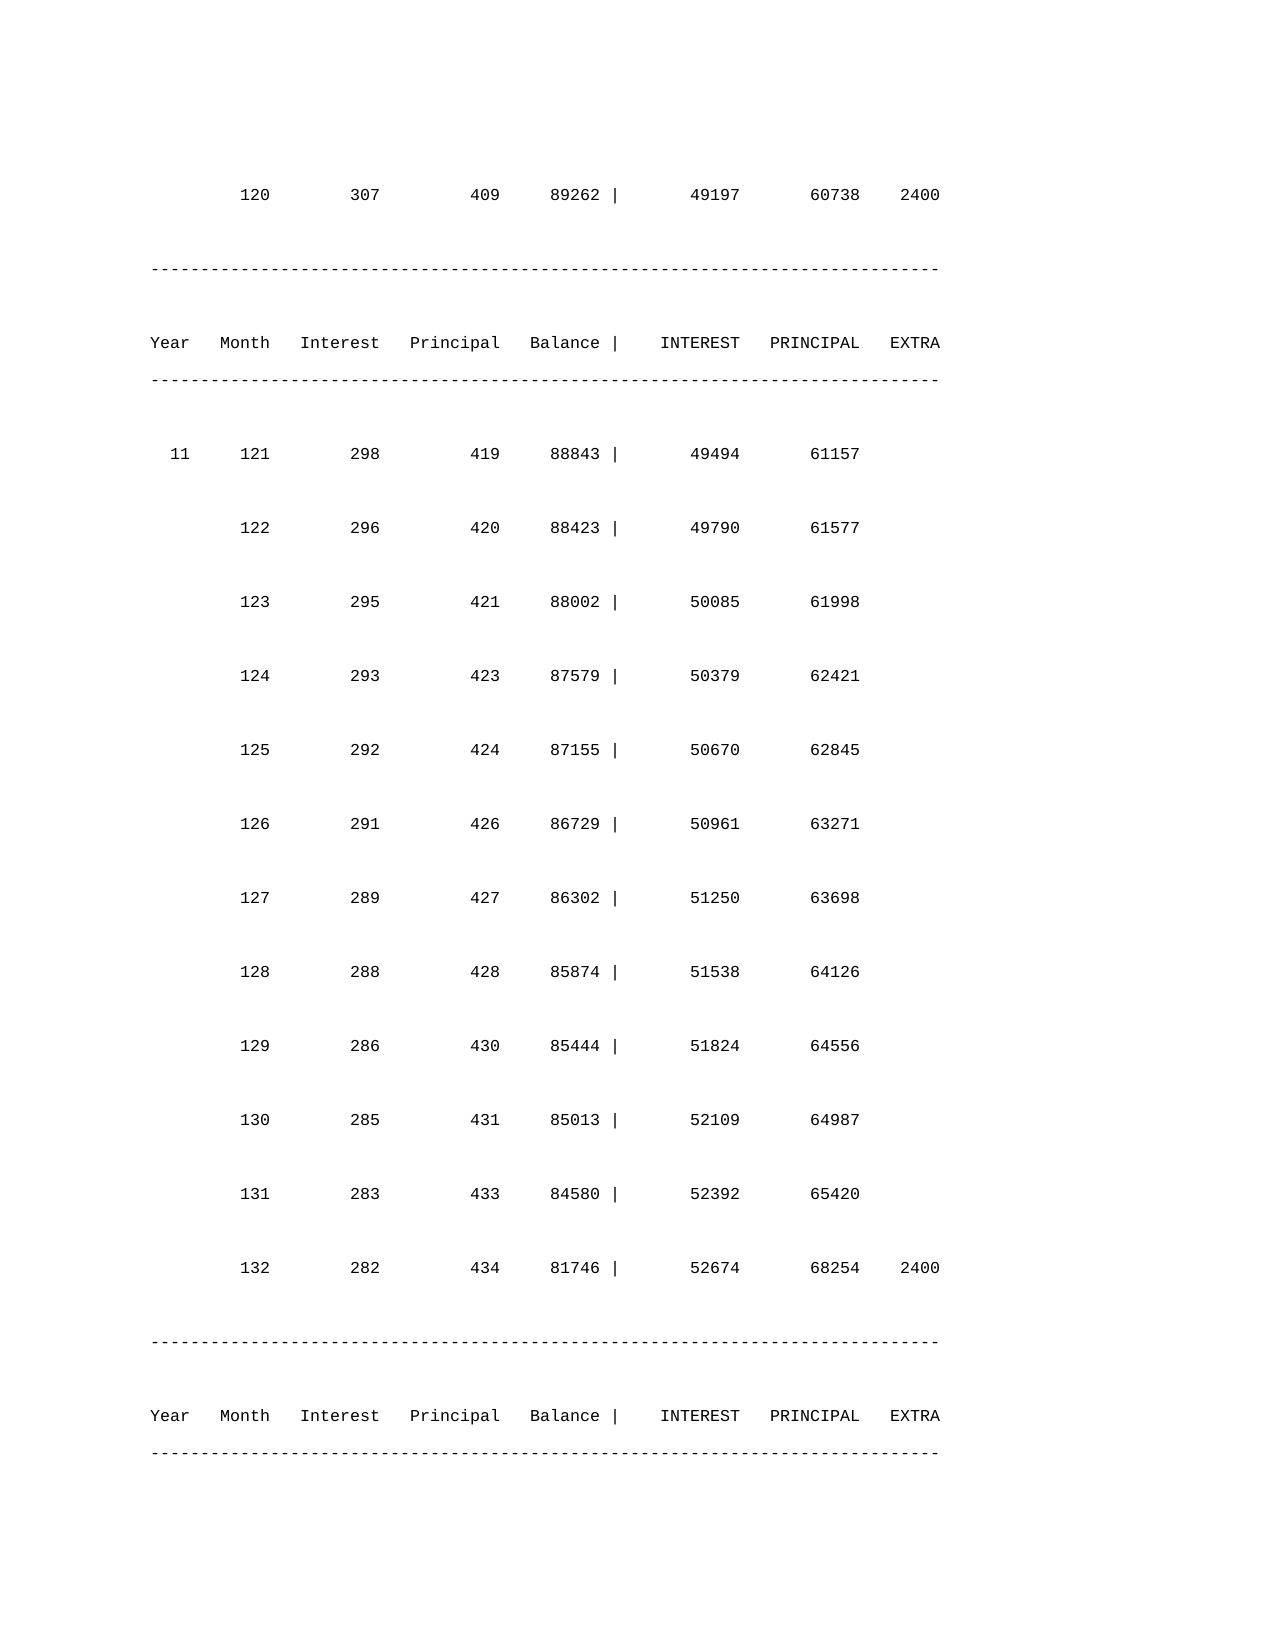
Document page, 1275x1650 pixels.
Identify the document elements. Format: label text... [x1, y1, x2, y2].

text 128 288 428 85874 | 51538 64126 [150, 963, 1125, 982]
text 132 282 434 81746 | 52674 68254 2400 [150, 1259, 1125, 1278]
text ------------------------------------------------------------------------------- [150, 1444, 1125, 1463]
text Year Month Interest Principal Balance | INTEREST PRINCIPAL EXTRA [150, 335, 1125, 354]
text 11 121 298 419 88843 | 49494 61157 [150, 446, 1125, 465]
text 123 295 421 88002 | 50085 61998 [150, 594, 1125, 613]
text ------------------------------------------------------------------------------- [150, 372, 1125, 391]
text 127 289 427 86302 | 51250 63698 [150, 889, 1125, 908]
text Year Month Interest Principal Balance | INTEREST PRINCIPAL EXTRA [150, 1407, 1125, 1426]
text 122 296 420 88423 | 49790 61577 [150, 520, 1125, 539]
text 120 307 409 89262 | 49197 60738 2400 [150, 187, 1125, 206]
text ------------------------------------------------------------------------------- [150, 261, 1125, 280]
text 129 286 430 85444 | 51824 64556 [150, 1037, 1125, 1056]
text 125 292 424 87155 | 50670 62845 [150, 742, 1125, 761]
text 124 293 423 87579 | 50379 62421 [150, 668, 1125, 687]
text 126 291 426 86729 | 50961 63271 [150, 816, 1125, 834]
text 130 285 431 85013 | 52109 64987 [150, 1111, 1125, 1130]
text ------------------------------------------------------------------------------- [150, 1333, 1125, 1352]
text 131 283 433 84580 | 52392 65420 [150, 1185, 1125, 1204]
